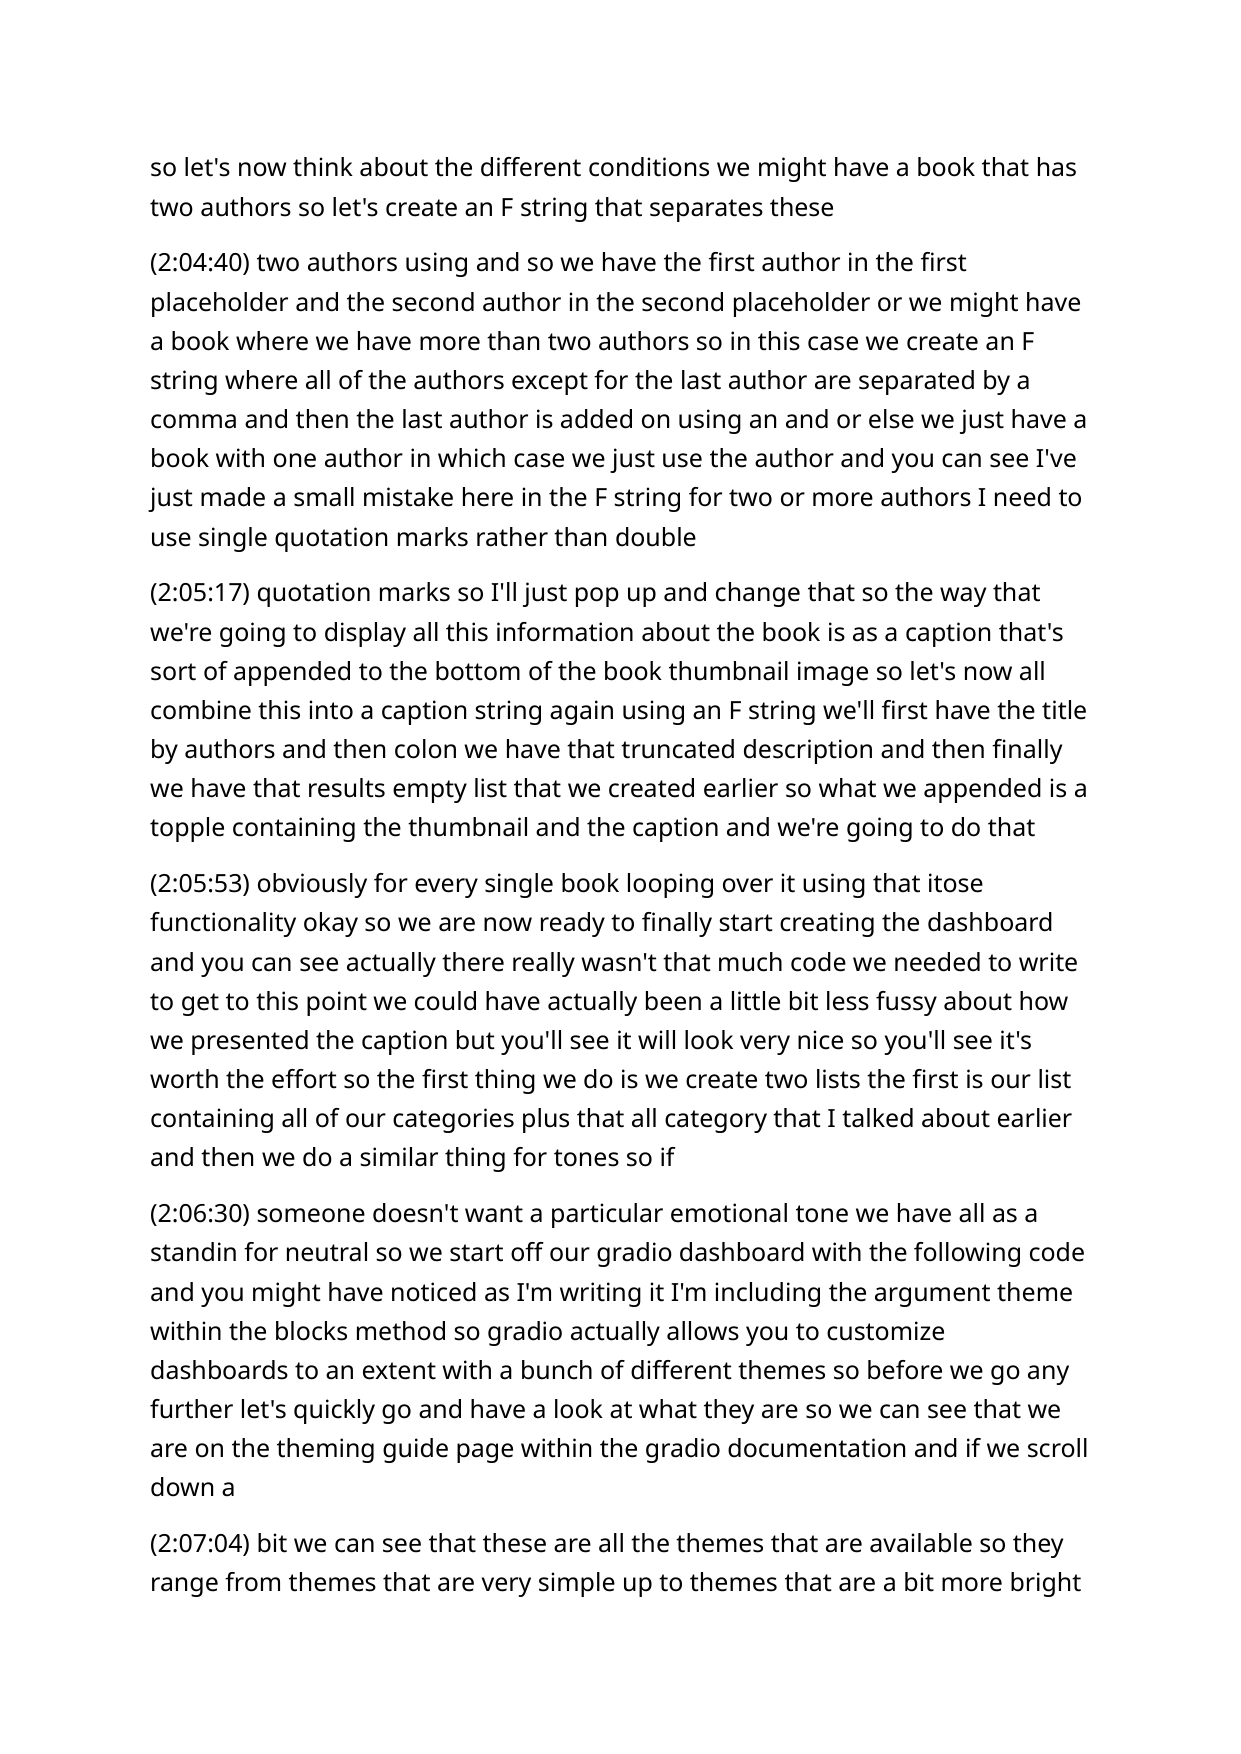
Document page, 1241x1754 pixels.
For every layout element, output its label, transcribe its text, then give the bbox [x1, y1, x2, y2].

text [150, 150, 1090, 223]
text (2:06:30) someone doesn't want a particular emotional tone we have all as a standin for neutral so we start off our gradio dashboard with the following code and you might have noticed as I'm writing it I'm including the argument theme within the blocks method so gradio actually allows you to customize dashboards to an extent with a bunch of different themes so before we go any further let's quickly go and have a look at what they are so we can see that we are on the theming guide page within the gradio documentation and if we scroll down a [150, 1196, 1090, 1504]
text (2:05:17) quotation marks so I'll just pop up and change that so the way that we're going to display all this information about the book is as a caption that's sort of appended to the bottom of the book thumbnail image so let's now all combine this into a caption string again using an F string we'll first have the title by authors and then colon we have that truncated description and then finally we have that results empty list that we created earlier so what we appended is a topple containing the thumbnail and the caption and we're going to do that [150, 575, 1090, 844]
text (2:05:53) obviously for every single book looping over it using that itose functionality okay so we are now ready to finally start creating the dashboard and you can see actually there really wasn't that much code we needed to write to get to this point we could have actually been a little bit less fussy about how we presented the caption but you'll see it will look very nice so you'll see it's worth the effort so the first thing we do is we create two lists the first is our list containing all of our categories plus that all category that I talked about earlier and then we do a similar thing for tones so if [150, 866, 1090, 1174]
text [150, 1526, 1090, 1599]
text (2:04:40) two authors using and so we have the first author in the first placeholder and the second author in the second placeholder or we might have a book where we have more than two authors so in this case we create an F string where all of the authors except for the last author are separated by a comma and then the last author is added on using an and or else we just have a book with one author in which case we just use the author and you can see I've just made a small mistake here in the F string for two or more authors I need to use single quotation marks rather than double [150, 245, 1090, 553]
